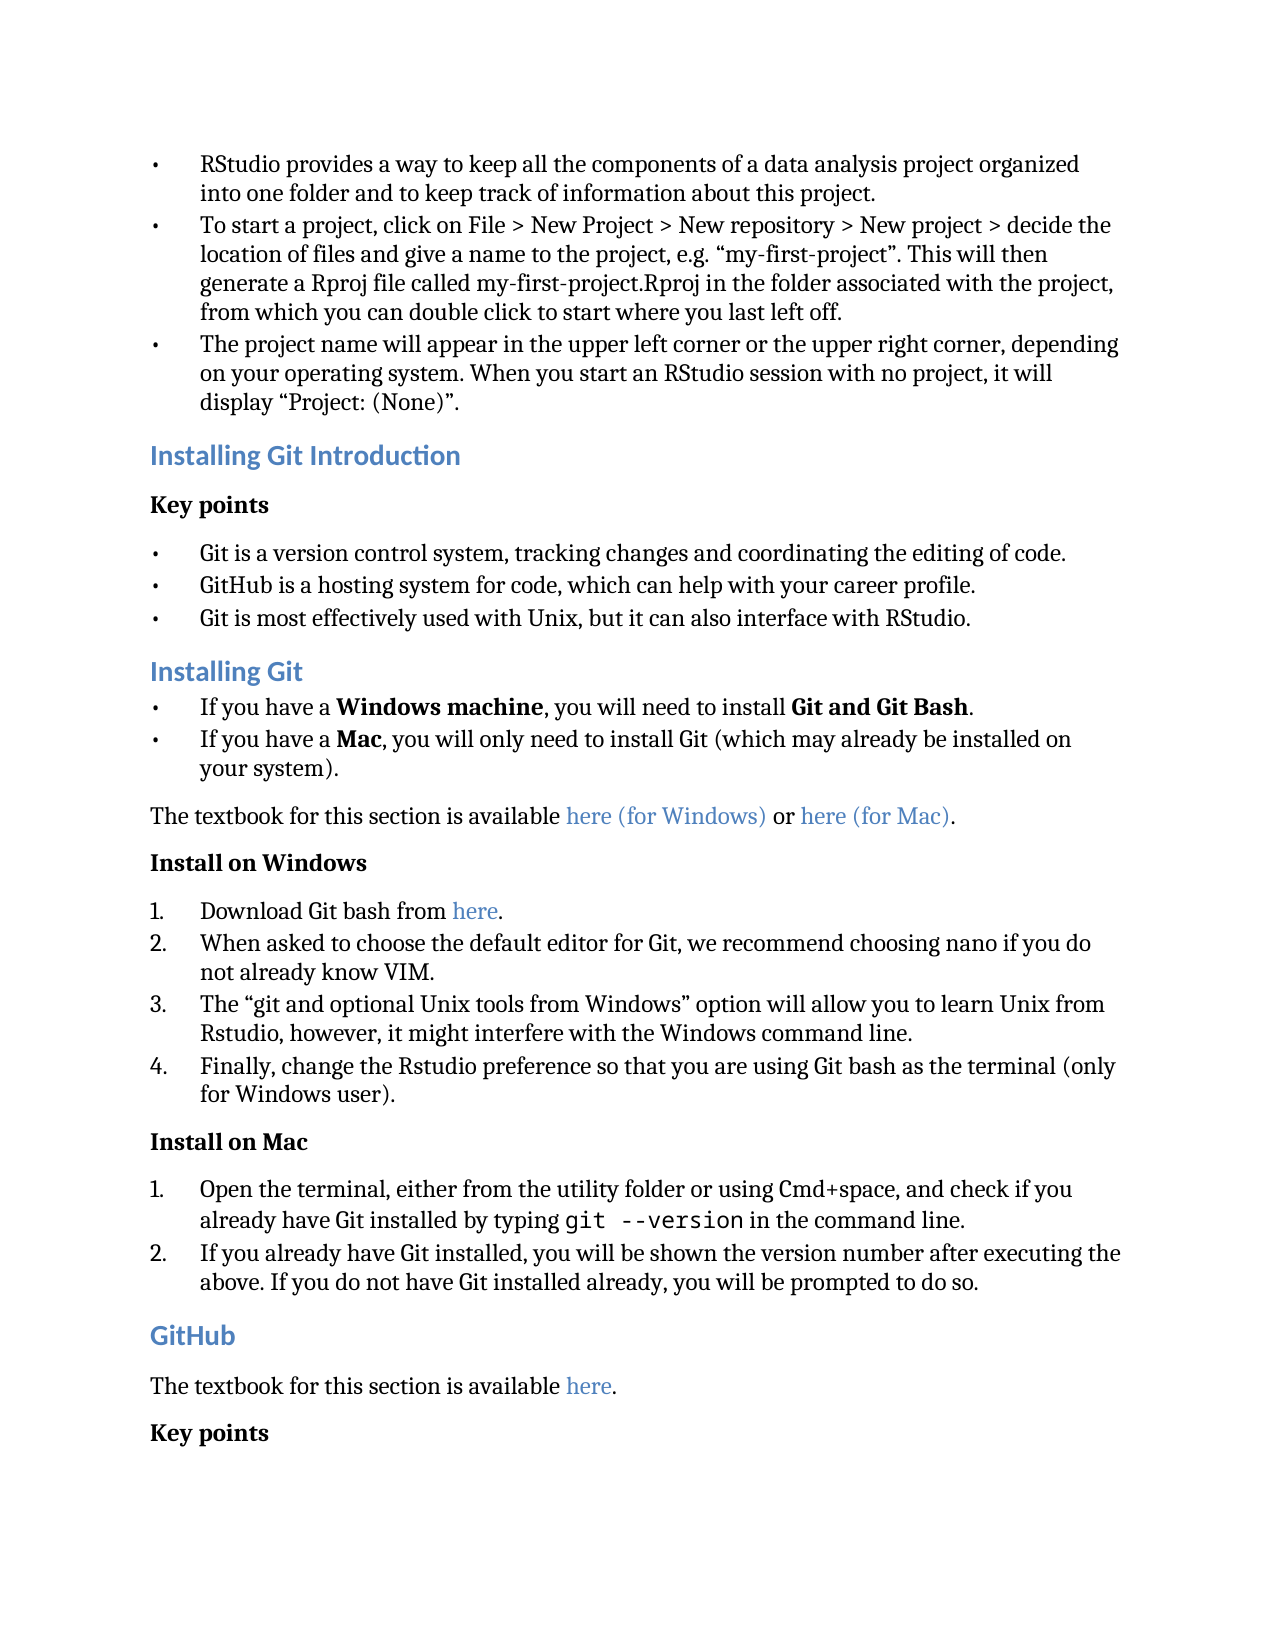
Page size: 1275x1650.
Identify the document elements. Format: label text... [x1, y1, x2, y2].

list Open the terminal, either from the utility folder or using Cmd+space, and check if you already have Git installed by typing git --version in the command line. [150, 1175, 1125, 1235]
list To start a project, click on File > New Project > New repository > New project > decide the location of files and give a name to the project, e.g. “my-first-project”. This will then generate a Rproj file called my-first-project.Rproj in the folder associated with the project, from which you can double click to start where you last left off. [150, 211, 1125, 326]
list Git is most effectively used with Unix, but it can also interface with RStudio. [150, 604, 1125, 633]
text Key points [150, 491, 1125, 520]
text Install on Windows [150, 849, 1125, 878]
list Git is a version control system, tracking changes and coordinating the editing of code. [150, 539, 1125, 568]
list If you have a Windows machine, you will need to install Git and Git Bash. [150, 693, 1125, 722]
subtitle Installing Git [150, 653, 1125, 689]
text Key points [150, 1419, 1125, 1448]
subtitle Installing Git Introduction [150, 437, 1125, 473]
list RStudio provides a way to keep all the components of a data analysis project organized into one folder and to keep track of information about this project. [150, 150, 1125, 207]
list If you have a Mac, you will only need to install Git (which may already be installed on your system). [150, 725, 1125, 783]
list Download Git bash from here. [150, 897, 1125, 925]
list If you already have Git installed, you will be shown the version number after executing the above. If you do not have Git installed already, you will be prompted to do so. [150, 1239, 1125, 1297]
text The textbook for this section is available here (for Windows) or here (for Mac). [150, 802, 1125, 830]
text The textbook for this section is available here. [150, 1372, 1125, 1401]
list The “git and optional Unix tools from Windows” option will allow you to learn Unix from Rstudio, however, it might interfere with the Windows command line. [150, 990, 1125, 1048]
list The project name will appear in the upper left corner or the upper right corner, depending on your operating system. When you start an RStudio session with no project, it will display “Project: (None)”. [150, 330, 1125, 416]
list Finally, change the Rstudio preference so that you are using Git bash as the terminal (only for Windows user). [150, 1052, 1125, 1109]
list GitHub is a hosting system for code, which can help with your career profile. [150, 571, 1125, 600]
list When asked to choose the default editor for Git, we recommend choosing nano if you do not already know VIM. [150, 929, 1125, 987]
subtitle GitHub [150, 1317, 1125, 1353]
text Install on Mac [150, 1128, 1125, 1157]
